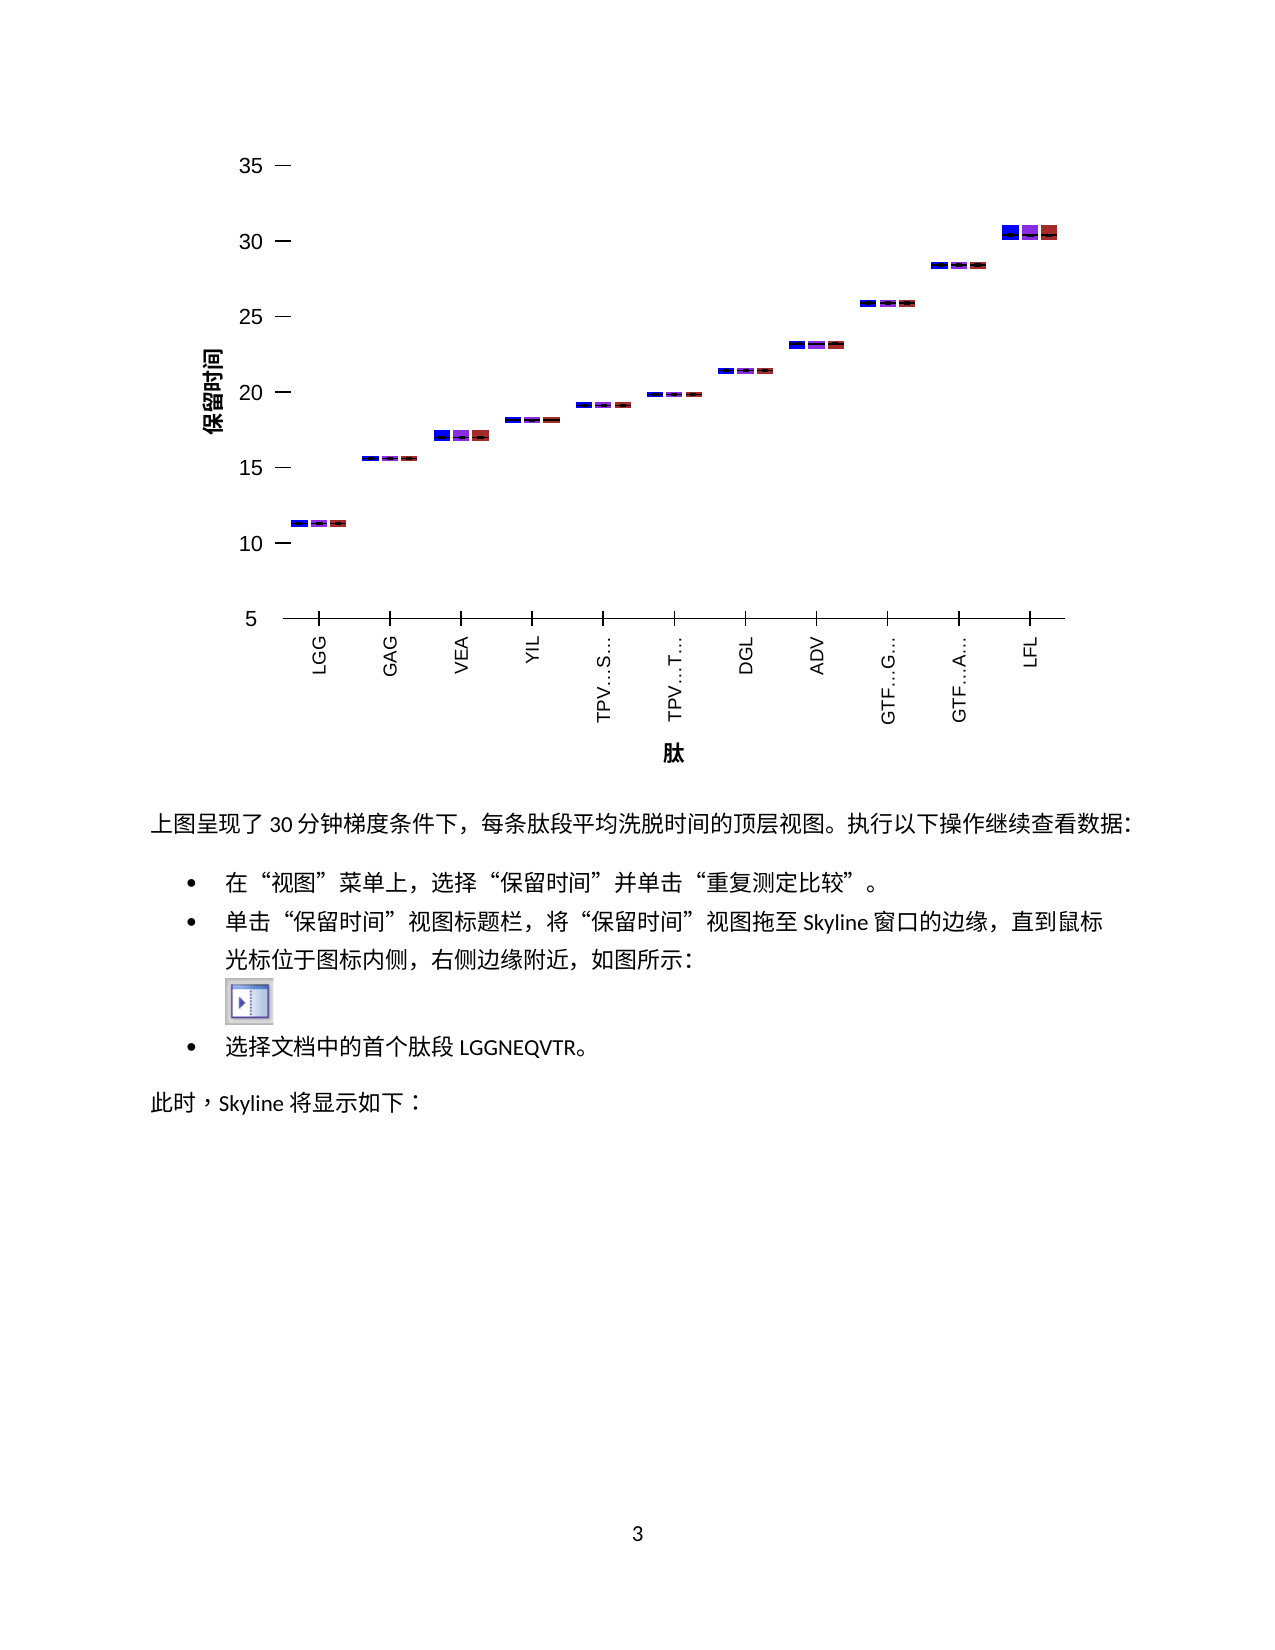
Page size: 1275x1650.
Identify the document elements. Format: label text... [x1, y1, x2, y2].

text 上图呈现了30 分钟梯度条件下，每条肽段平均洗脱时间的顶层视图。执行以下操作继续查看数据： [150, 806, 1125, 839]
list 单击“保留时间”视图标题栏，将“保留时间”视图拖至 Skyline 窗口的边缘，直到鼠标光标位于图标内侧，右侧边缘附近，如图所示： [187, 903, 1125, 1024]
picture [225, 978, 274, 1025]
list 选择文档中的首个肽段 LGGNEQVTR。 [187, 1028, 1125, 1062]
list 在“视图”菜单上，选择“保留时间”并单击“重复测定比较”。 [187, 865, 1125, 898]
text 此时，Skyline 将显示如下： [150, 1087, 1125, 1118]
